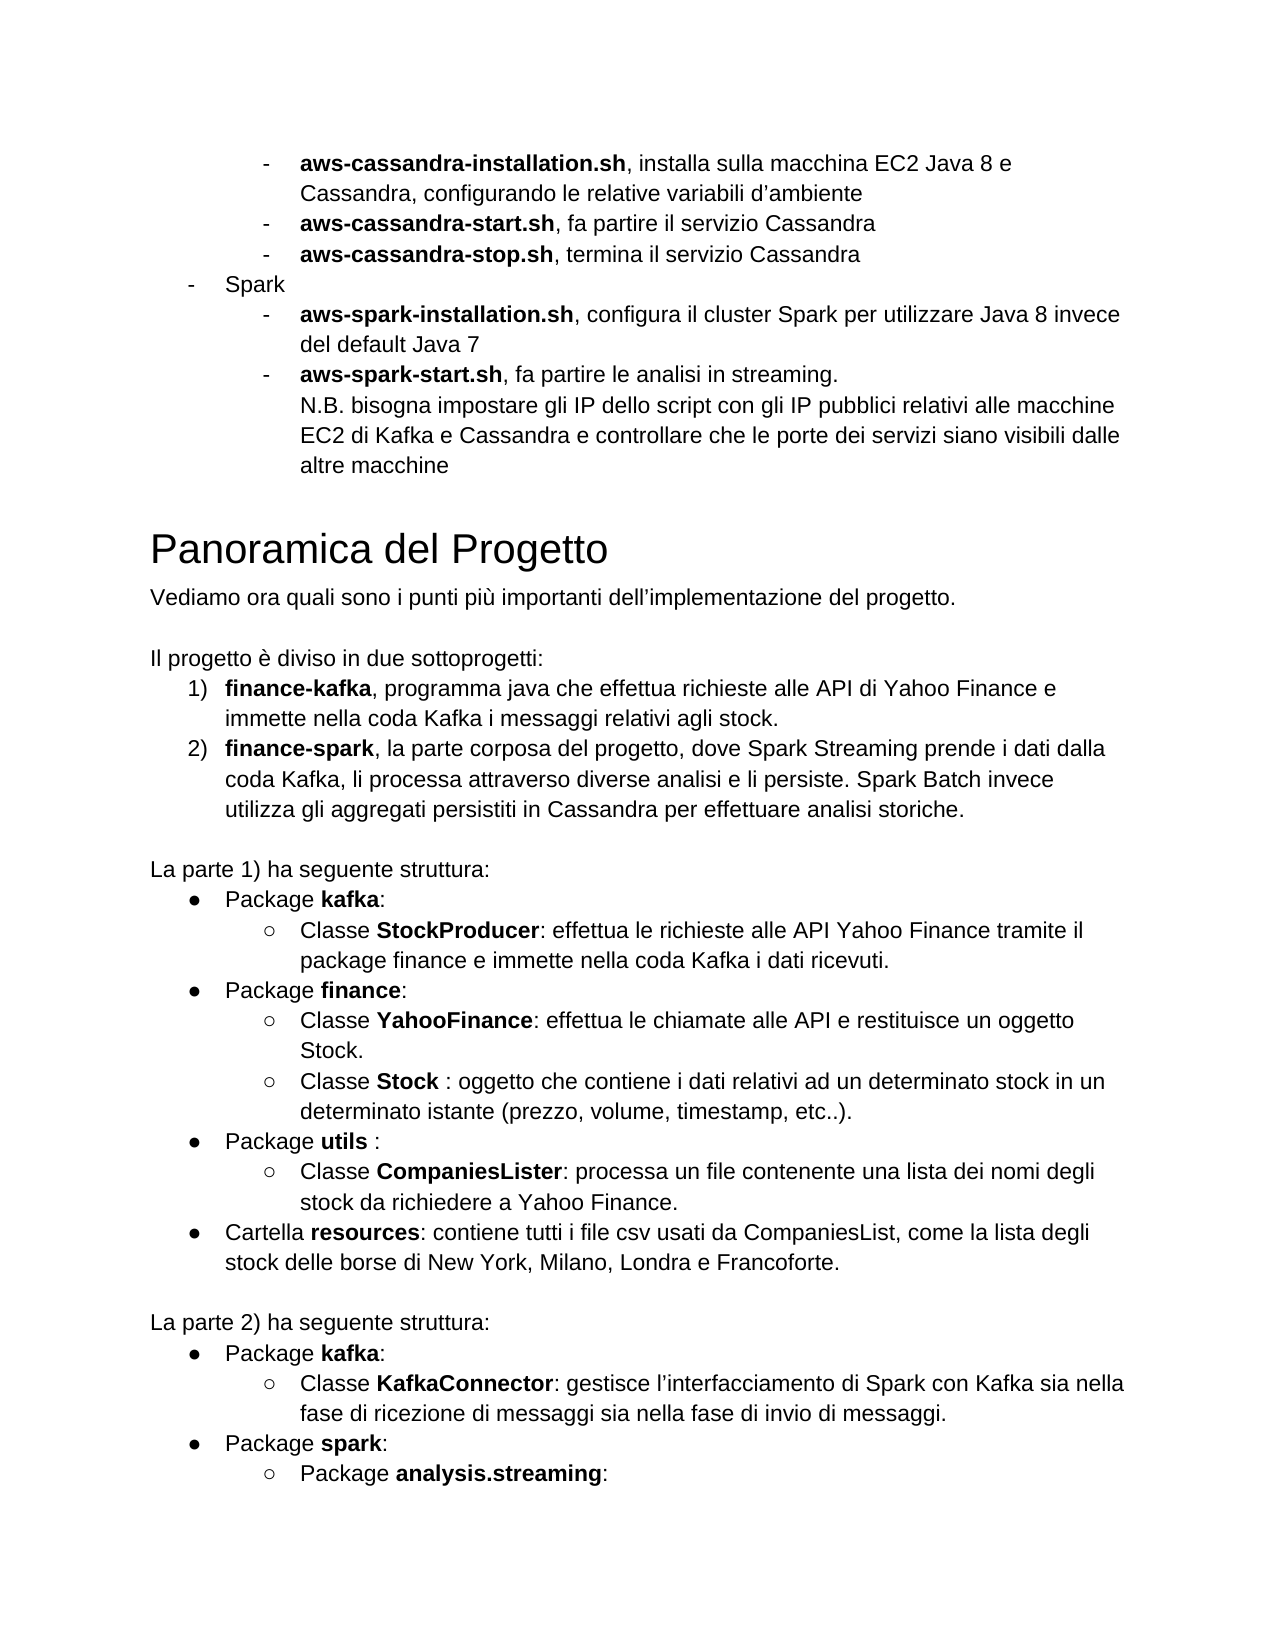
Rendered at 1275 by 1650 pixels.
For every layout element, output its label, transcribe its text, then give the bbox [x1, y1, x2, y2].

list aws-spark-installation.sh, configura il cluster Spark per utilizzare Java 8 invece del default Java 7 [262, 301, 1125, 358]
list Cartella resources: contiene tutti i file csv usati da CompaniesList, come la lista degli stock delle borse di New York, Milano, Londra e Francoforte. [187, 1219, 1125, 1275]
list Classe YahooFinance: effettua le chiamate alle API e restituisce un oggetto Stock. [262, 1007, 1125, 1064]
list aws-cassandra-installation.sh, installa sulla macchina EC2 Java 8 e Cassandra, configurando le relative variabili d’ambiente [262, 150, 1125, 207]
subtitle Panoramica del Progetto [150, 524, 1125, 572]
list Package analysis.streaming: [262, 1460, 1125, 1487]
list finance-spark, la parte corposa del progetto, dove Spark Streaming prende i dati dalla coda Kafka, li processa attraverso diverse analisi e li persiste. Spark Batch invece utilizza gli aggregati persistiti in Cassandra per effettuare analisi storiche. [187, 735, 1125, 822]
list aws-cassandra-start.sh, fa partire il servizio Cassandra [262, 210, 1125, 237]
text Vediamo ora quali sono i punti più importanti dell’implementazione del progetto. [150, 584, 1125, 611]
text La parte 1) ha seguente struttura: [150, 856, 1125, 883]
list Classe Stock : oggetto che contiene i dati relativi ad un determinato stock in un determinato istante (prezzo, volume, timestamp, etc..). [262, 1068, 1125, 1124]
text La parte 2) ha seguente struttura: [150, 1309, 1125, 1336]
list aws-spark-start.sh, fa partire le analisi in streaming. N.B. bisogna impostare gli IP dello script con gli IP pubblici relativi alle macchine EC2 di Kafka e Cassandra e controllare che le porte dei servizi siano visibili dalle altre macchine [262, 361, 1125, 478]
list Classe KafkaConnector: gestisce l’interfacciamento di Spark con Kafka sia nella fase di ricezione di messaggi sia nella fase di invio di messaggi. [262, 1370, 1125, 1426]
list Classe StockProducer: effettua le richieste alle API Yahoo Finance tramite il package finance e immette nella coda Kafka i dati ricevuti. [262, 917, 1125, 973]
list Package kafka: [187, 1339, 1125, 1366]
text Il progetto è diviso in due sottoprogetti: [150, 645, 1125, 671]
list Package finance: [187, 977, 1125, 1003]
list Package kafka: [187, 886, 1125, 913]
list Package spark: [187, 1430, 1125, 1457]
list Classe CompaniesLister: processa un file contenente una lista dei nomi degli stock da richiedere a Yahoo Finance. [262, 1158, 1125, 1215]
list finance-kafka, programma java che effettua richieste alle API di Yahoo Finance e immette nella coda Kafka i messaggi relativi agli stock. [187, 675, 1125, 732]
list aws-cassandra-stop.sh, termina il servizio Cassandra [262, 241, 1125, 267]
list Spark [187, 271, 1125, 297]
list Package utils : [187, 1128, 1125, 1154]
